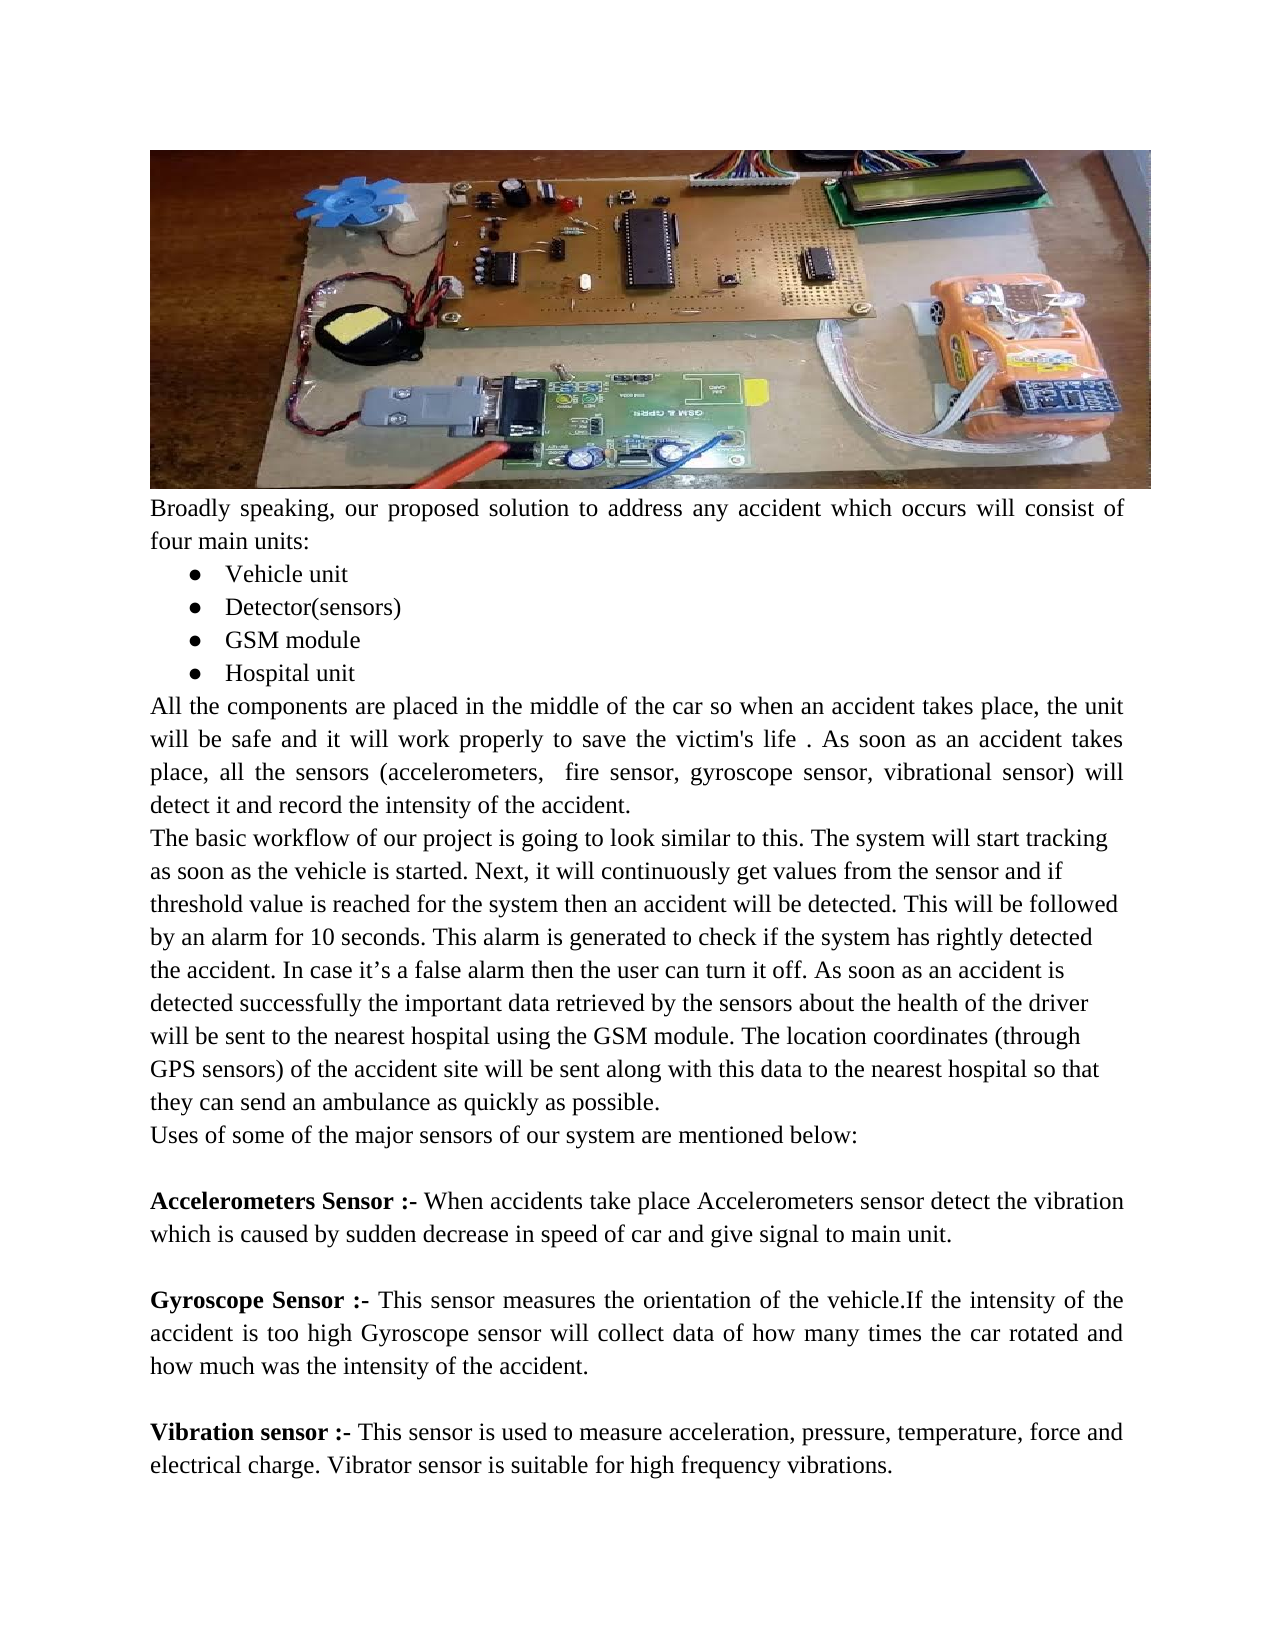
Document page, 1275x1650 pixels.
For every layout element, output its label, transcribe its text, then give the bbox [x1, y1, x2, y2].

list Hospital unit [187, 658, 1125, 687]
list GSM module [187, 625, 1125, 654]
text Accelerometers Sensor :- When accidents take place Accelerometers sensor detect the vibration which is caused by sudden decrease in speed of car and give signal to main unit. [150, 1186, 1125, 1248]
text Broadly speaking, our proposed solution to address any accident which occurs will consist of four main units: [150, 493, 1125, 555]
text Uses of some of the major sensors of our system are mentioned below: [150, 1120, 1125, 1149]
text The basic workflow of our project is going to look similar to this. The system will start tracking as soon as the vehicle is started. Next, it will continuously get values from the sensor and if threshold value is reached for the system then an accident will be detected. This will be followed by an alarm for 10 seconds. This alarm is generated to check if the system has rightly detected the accident. In case it’s a false alarm then the user can turn it off. As soon as an accident is detected successfully the important data retrieved by the sensors about the health of the driver will be sent to the nearest hospital using the GSM module. The location coordinates (through GPS sensors) of the accident site will be sent along with this data to the nearest hospital so that they can send an ambulance as quickly as possible. [150, 823, 1125, 1116]
text Vibration sensor :- This sensor is used to measure acceleration, pressure, temperature, force and electrical charge. Vibrator sensor is suitable for high frequency vibrations. [150, 1417, 1125, 1479]
list Detector(sensors) [187, 592, 1125, 621]
text Gyroscope Sensor :- This sensor measures the orientation of the vehicle.If the intensity of the accident is too high Gyroscope sensor will collect data of how many times the car rotated and how much was the intensity of the accident. [150, 1285, 1125, 1380]
list Vehicle unit [187, 559, 1125, 588]
text All the components are placed in the middle of the car so when an accident takes place, the unit will be safe and it will work properly to save the victim's life . As soon as an accident takes place, all the sensors (accelerometers, fire sensor, gyroscope sensor, vibrational sensor) will detect it and record the intensity of the accident. [150, 691, 1125, 819]
picture [150, 150, 1151, 489]
